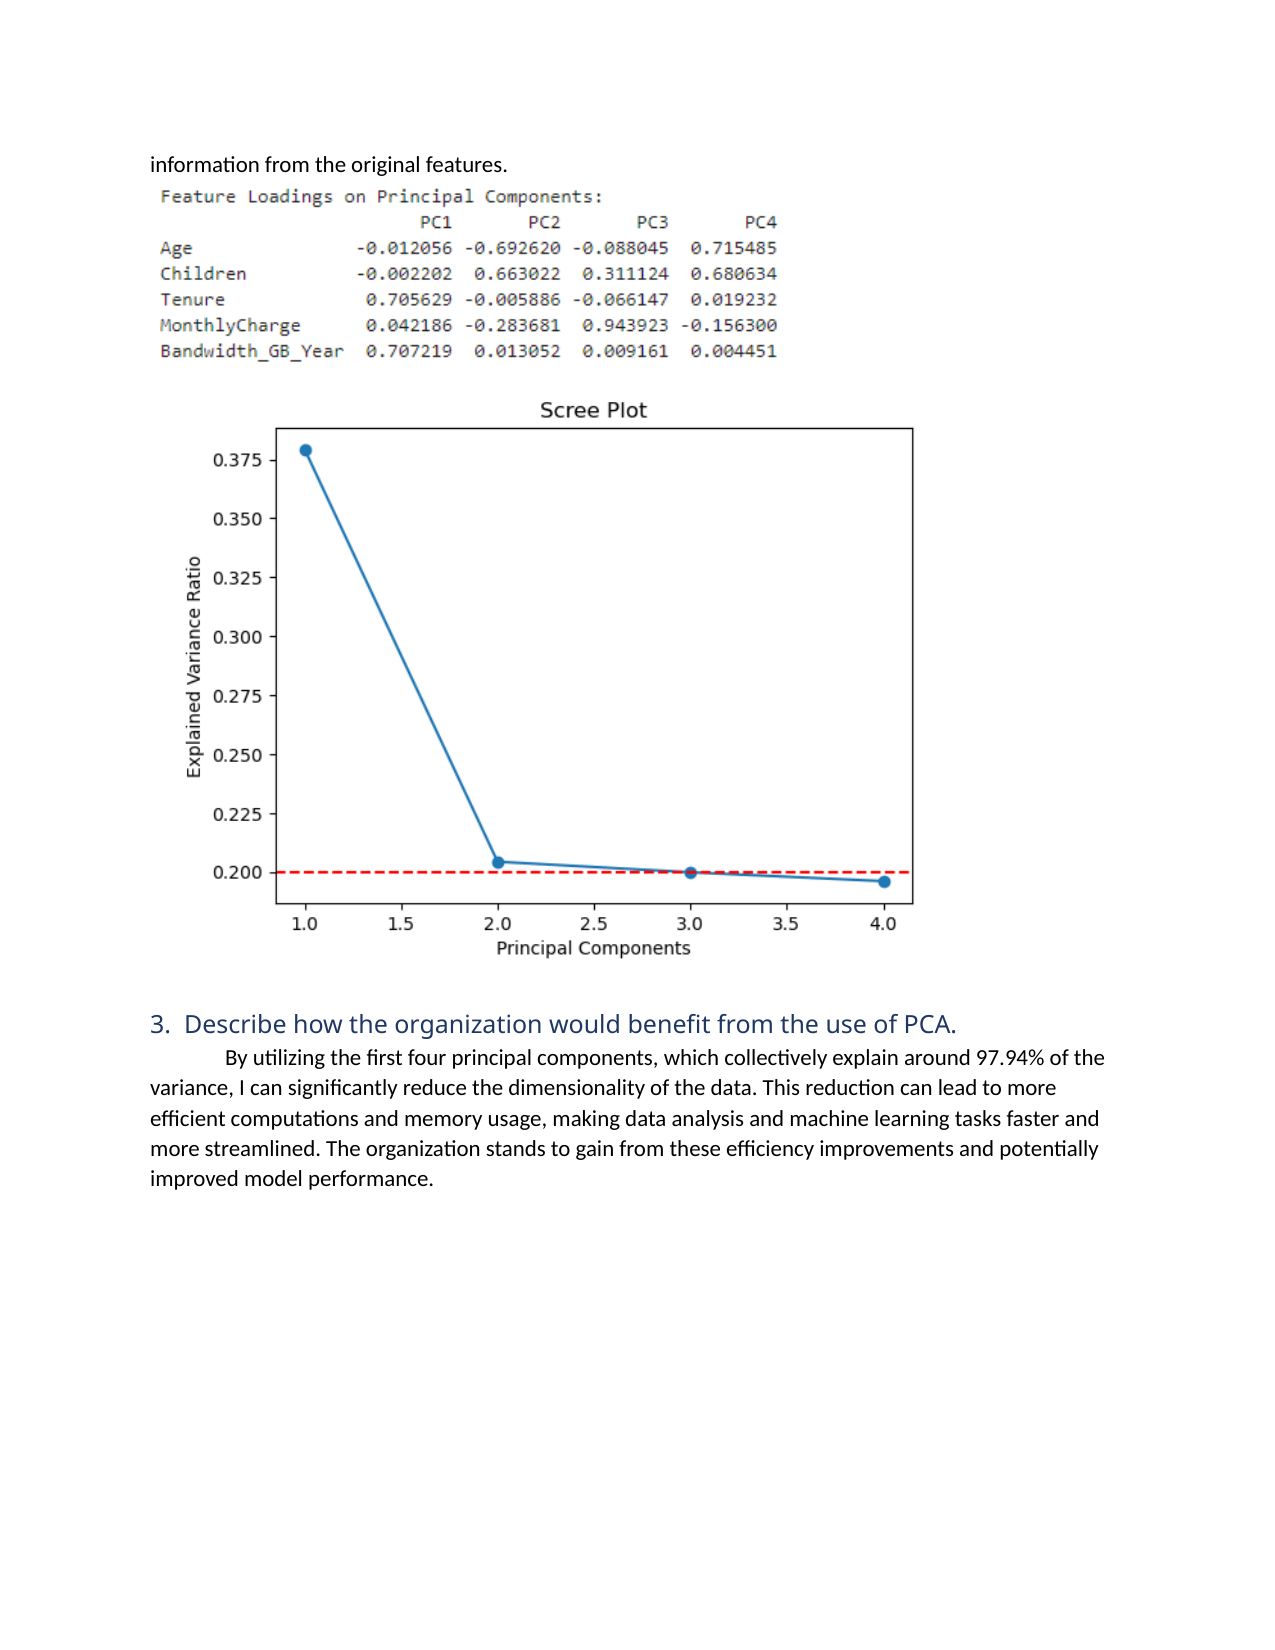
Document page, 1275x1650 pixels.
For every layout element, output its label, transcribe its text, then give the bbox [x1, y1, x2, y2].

picture [150, 392, 1029, 988]
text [150, 150, 1125, 374]
text By utilizing the first four principal components, which collectively explain around 97.94% of the variance, I can significantly reduce the dimensionality of the data. This reduction can lead to more efficient computations and memory usage, making data analysis and machine learning tasks faster and more streamlined. The organization stands to gain from these efficiency improvements and potentially improved model performance. [150, 1043, 1125, 1192]
picture [150, 180, 798, 374]
subtitle 3. Describe how the organization would benefit from the use of PCA. [150, 1006, 1125, 1041]
